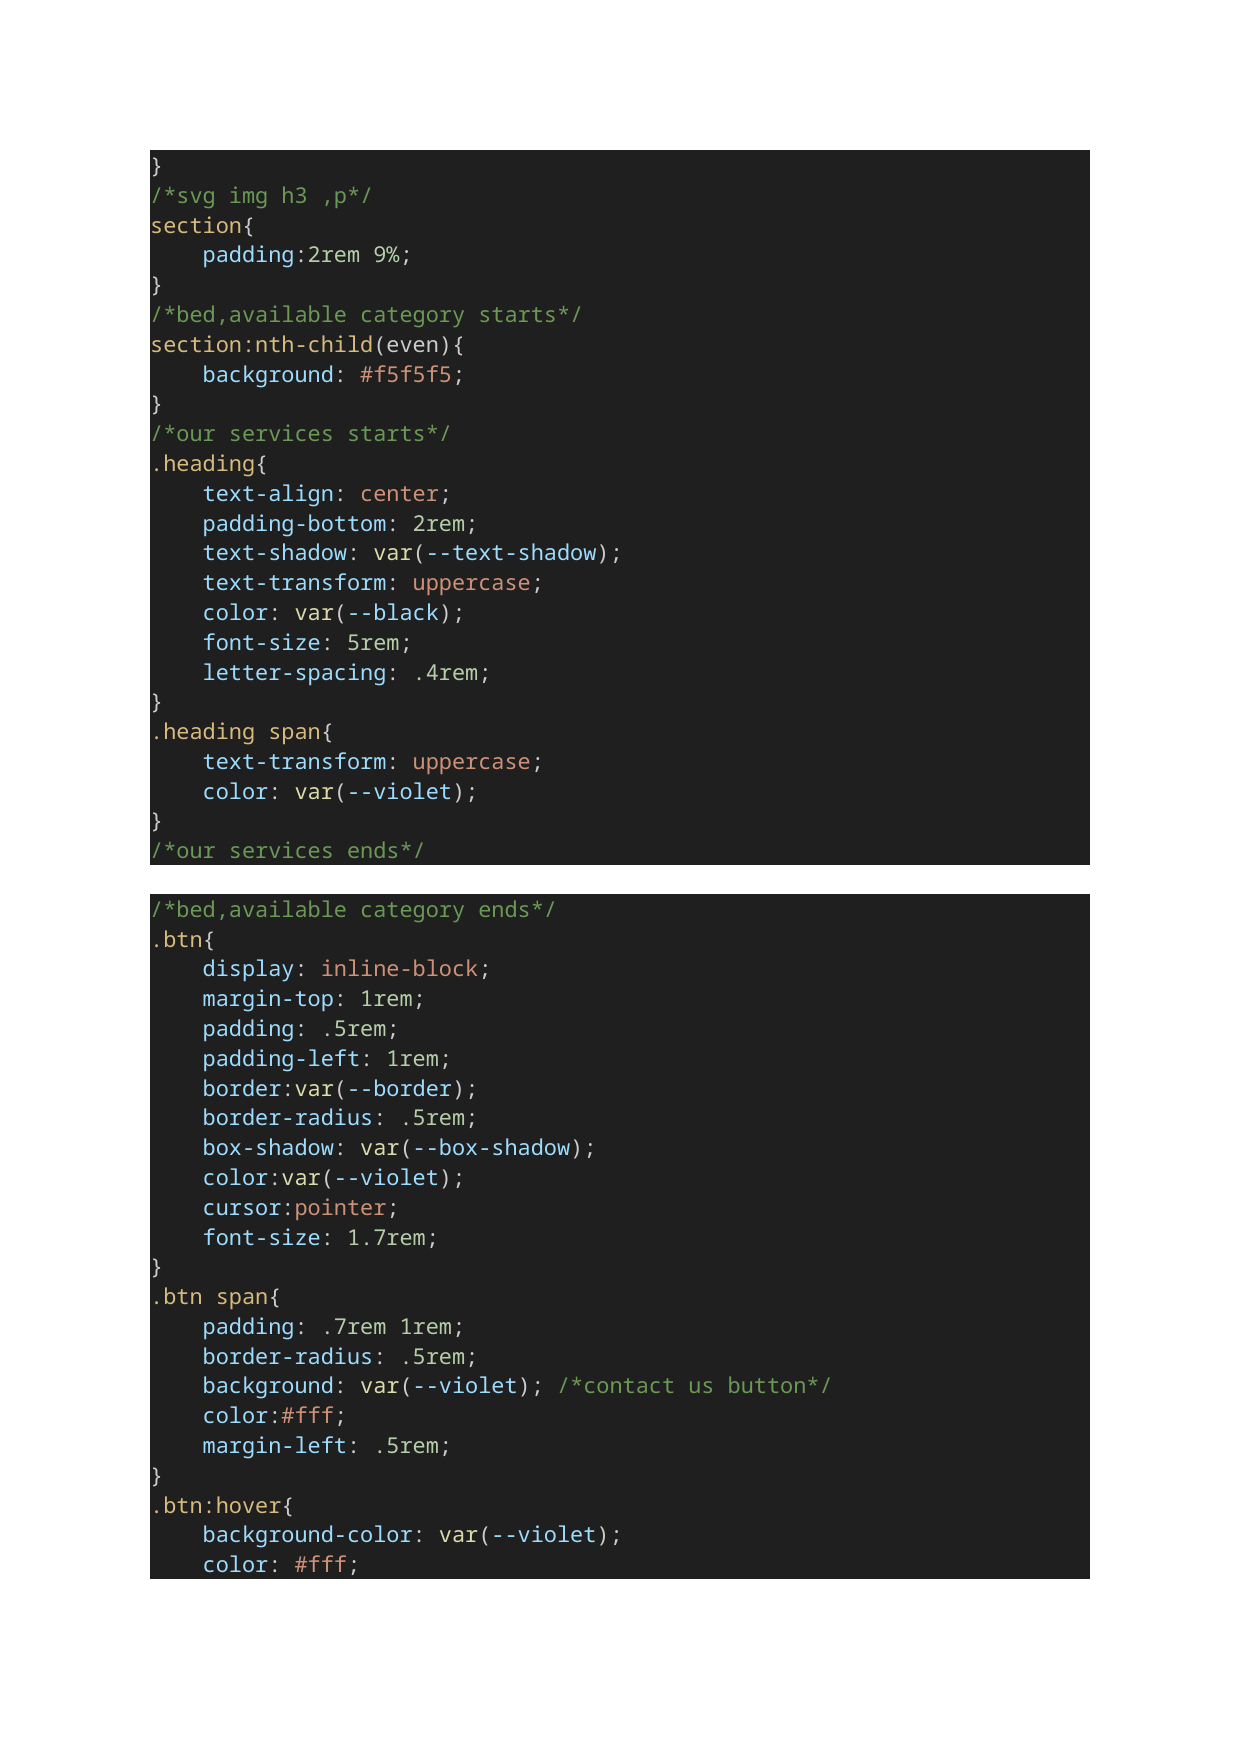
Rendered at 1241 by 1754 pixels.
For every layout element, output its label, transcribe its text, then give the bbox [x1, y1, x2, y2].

text } [150, 150, 1090, 180]
text /*our services ends*/ [150, 835, 1090, 865]
text .heading span{ [150, 716, 1090, 746]
text /*our services starts*/ [150, 418, 1090, 448]
text } [150, 269, 1090, 299]
text section{ [150, 209, 1090, 239]
text border-radius: .5rem; [150, 1341, 1090, 1370]
text background: var(--violet); /*contact us button*/ [150, 1370, 1090, 1400]
text text-shadow: var(--text-shadow); [150, 537, 1090, 567]
text padding-left: 1rem; [150, 1043, 1090, 1072]
text } [150, 388, 1090, 418]
text font-size: 5rem; [150, 627, 1090, 656]
text font-size: 1.7rem; [150, 1221, 1090, 1251]
text .btn:hover{ [150, 1489, 1090, 1519]
text .btn span{ [150, 1281, 1090, 1311]
text /*svg img h3 ,p*/ [150, 180, 1090, 209]
text margin-top: 1rem; [150, 983, 1090, 1013]
text padding: .5rem; [150, 1013, 1090, 1043]
text .heading{ [150, 448, 1090, 478]
text /*bed,available category ends*/ [150, 894, 1090, 923]
text padding-bottom: 2rem; [150, 507, 1090, 537]
text } [150, 1251, 1090, 1281]
text } [150, 686, 1090, 716]
text cursor:pointer; [150, 1192, 1090, 1221]
text section:nth-child(even){ [150, 329, 1090, 358]
text /*bed,available category starts*/ [150, 299, 1090, 329]
text padding: .7rem 1rem; [150, 1311, 1090, 1341]
text margin-left: .5rem; [150, 1430, 1090, 1460]
text letter-spacing: .4rem; [150, 656, 1090, 686]
text padding:2rem 9%; [150, 239, 1090, 269]
text color: var(--violet); [150, 776, 1090, 805]
text text-transform: uppercase; [150, 746, 1090, 776]
text border-radius: .5rem; [150, 1102, 1090, 1132]
text background: #f5f5f5; [150, 358, 1090, 388]
text border:var(--border); [150, 1072, 1090, 1102]
text text-align: center; [150, 478, 1090, 507]
text color:#fff; [150, 1400, 1090, 1430]
text } [150, 1460, 1090, 1489]
text color:var(--violet); [150, 1162, 1090, 1192]
text .btn{ [150, 923, 1090, 953]
text box-shadow: var(--box-shadow); [150, 1132, 1090, 1162]
text } [150, 805, 1090, 835]
text color: var(--black); [150, 597, 1090, 627]
text background-color: var(--violet); [150, 1519, 1090, 1549]
text display: inline-block; [150, 953, 1090, 983]
text text-transform: uppercase; [150, 567, 1090, 597]
text color: #fff; [150, 1549, 1090, 1579]
